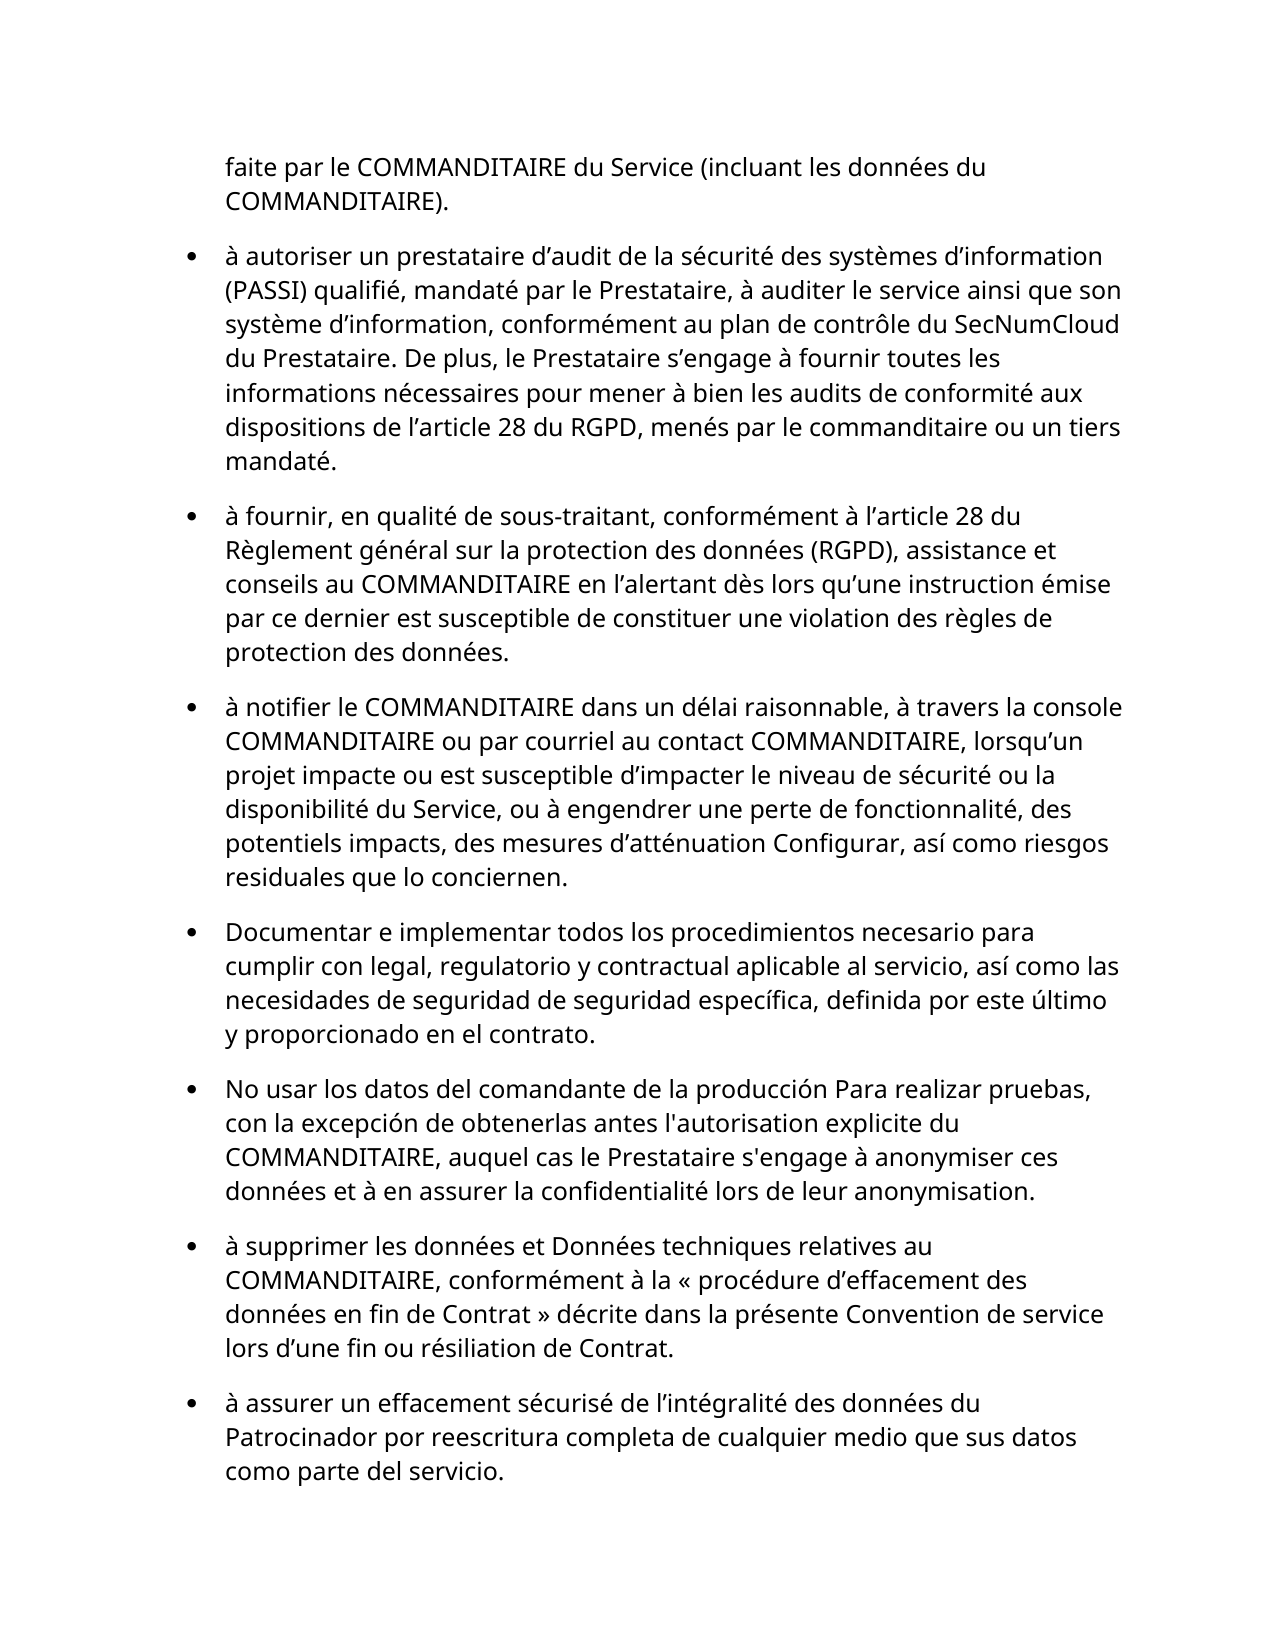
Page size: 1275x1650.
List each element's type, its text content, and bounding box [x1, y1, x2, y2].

list à assurer un effacement sécurisé de l’intégralité des données du Patrocinador por reescritura completa de cualquier medio que sus datos como parte del servicio. [187, 1386, 1125, 1488]
list à fournir, en qualité de sous-traitant, conformément à l’article 28 du Règlement général sur la protection des données (RGPD), assistance et conseils au COMMANDITAIRE en l’alertant dès lors qu’une instruction émise par ce dernier est susceptible de constituer une violation des règles de protection des données. [187, 498, 1125, 668]
list à notifier le COMMANDITAIRE dans un délai raisonnable, à travers la console COMMANDITAIRE ou par courriel au contact COMMANDITAIRE, lorsqu’un projet impacte ou est susceptible d’impacter le niveau de sécurité ou la disponibilité du Service, ou à engendrer une perte de fonctionnalité, des potentiels impacts, des mesures d’atténuation Configurar, así como riesgos residuales que lo conciernen. [187, 689, 1125, 894]
list à supprimer les données et Données techniques relatives au COMMANDITAIRE, conformément à la « procédure d’effacement des données en fin de Contrat » décrite dans la présente Convention de service lors d’une fin ou résiliation de Contrat. [187, 1229, 1125, 1365]
list à autoriser un prestataire d’audit de la sécurité des systèmes d’information (PASSI) qualifié, mandaté par le Prestataire, à auditer le service ainsi que son système d’information, conformément au plan de contrôle du SecNumCloud du Prestataire. De plus, le Prestataire s’engage à fournir toutes les informations nécessaires pour mener à bien les audits de conformité aux dispositions de l’article 28 du RGPD, menés par le commanditaire ou un tiers mandaté. [187, 239, 1125, 477]
list Documentar e implementar todos los procedimientos necesario para cumplir con legal, regulatorio y contractual aplicable al servicio, así como las necesidades de seguridad de seguridad específica, definida por este último y proporcionado en el contrato. [187, 914, 1125, 1051]
list No usar los datos del comandante de la producción Para realizar pruebas, con la excepción de obtenerlas antes l'autorisation explicite du COMMANDITAIRE, auquel cas le Prestataire s'engage à anonymiser ces données et à en assurer la confidentialité lors de leur anonymisation. [187, 1072, 1125, 1208]
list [187, 150, 1125, 218]
